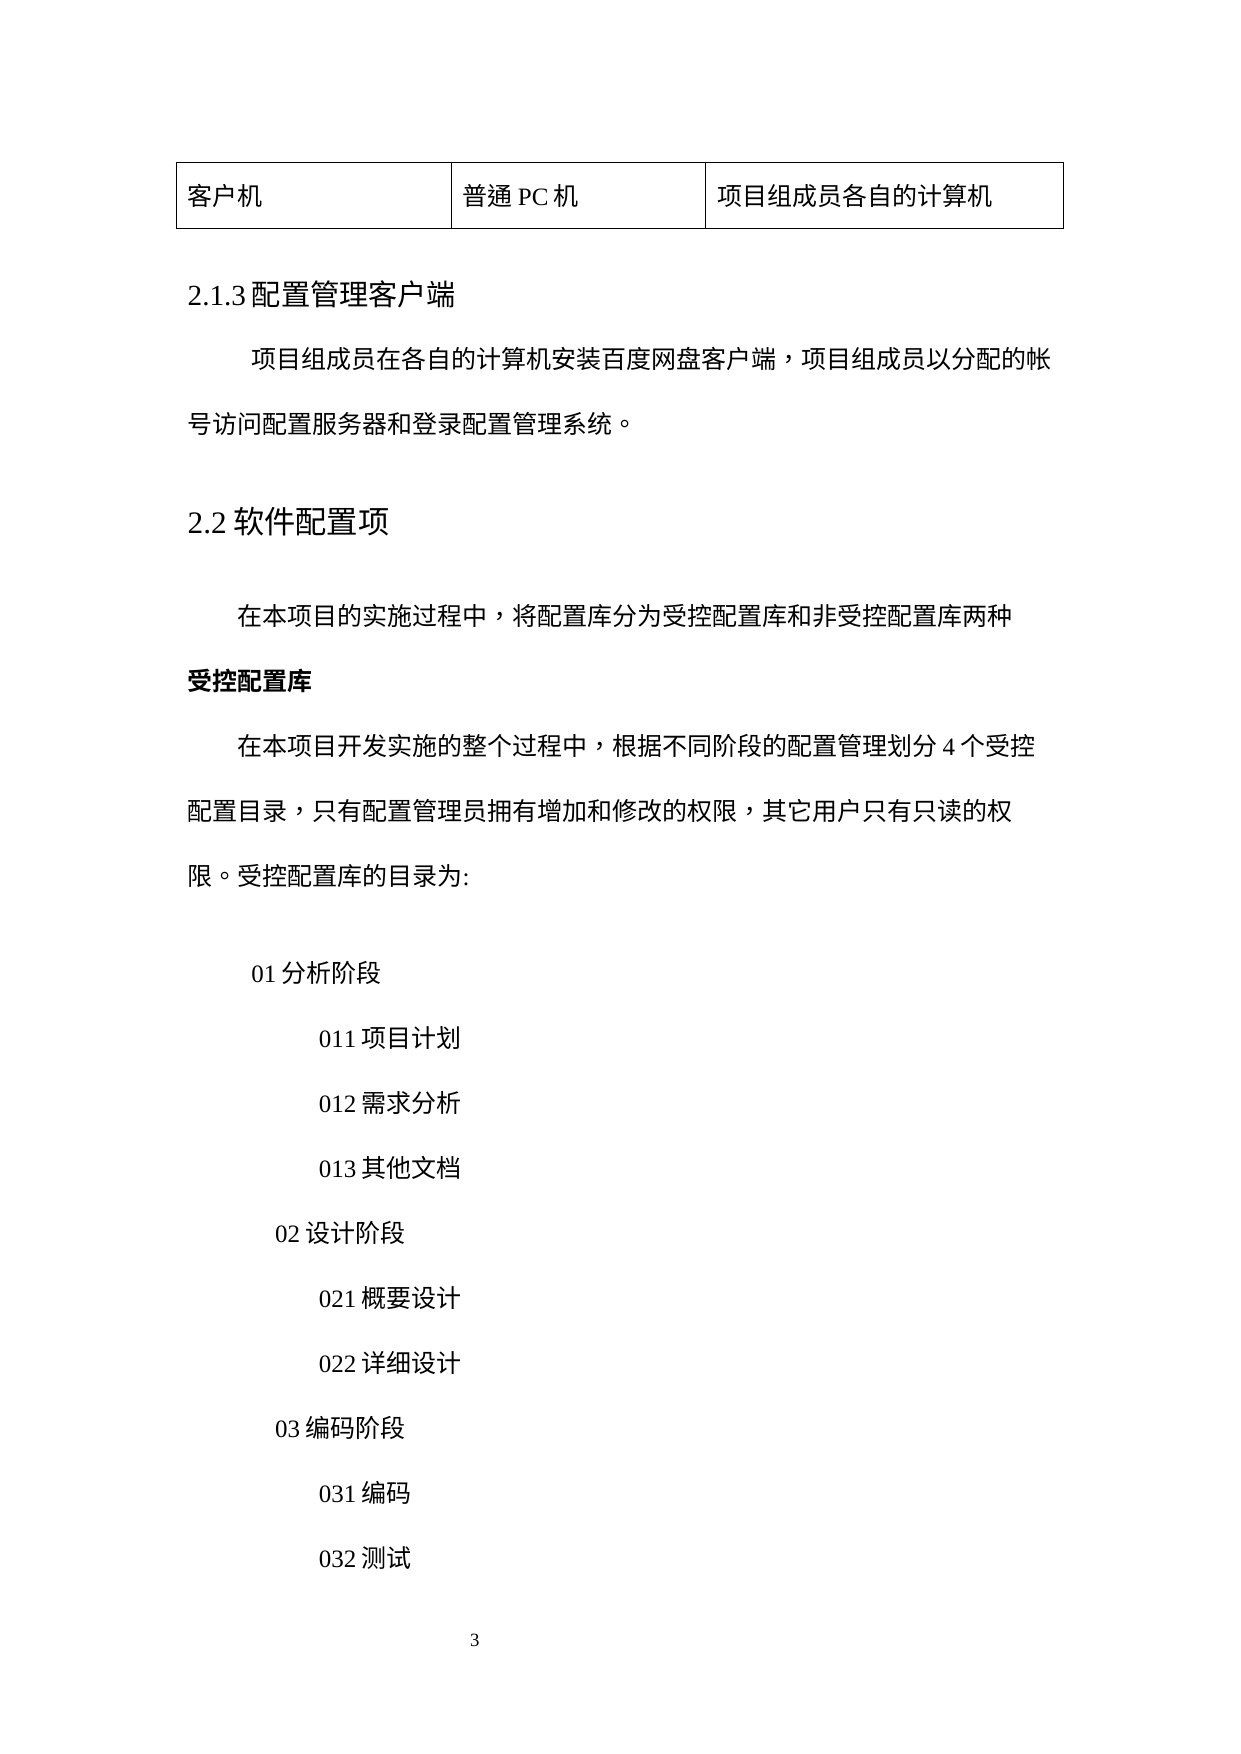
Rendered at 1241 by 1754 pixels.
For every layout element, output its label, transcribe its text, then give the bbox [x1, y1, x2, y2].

text 013其他文档 [187, 1136, 1053, 1201]
text 02设计阶段 [187, 1201, 1053, 1266]
text 项目组成员在各自的计算机安装百度网盘客户端，项目组成员以分配的帐号访问配置服务器和登录配置管理系统。 [187, 327, 1053, 457]
table_cell 客户机 [177, 163, 451, 228]
text 032测试 [187, 1526, 1053, 1591]
text 01分析阶段 [187, 941, 1053, 1006]
text 012需求分析 [187, 1071, 1053, 1136]
text 021概要设计 [187, 1266, 1053, 1331]
table_cell 项目组成员各自的计算机 [706, 163, 1063, 228]
text 011项目计划 [187, 1006, 1053, 1071]
subtitle 2.1.3配置管理客户端 [187, 262, 1053, 327]
text 03编码阶段 [187, 1396, 1053, 1461]
text 受控配置库 [187, 648, 1053, 713]
subtitle 2.2软件配置项 [187, 489, 1053, 554]
table_cell 普通PC机 [452, 163, 705, 228]
text 在本项目开发实施的整个过程中，根据不同阶段的配置管理划分4个受控配置目录，只有配置管理员拥有增加和修改的权限，其它用户只有只读的权限。受控配置库的目录为: [187, 713, 1053, 908]
text 022详细设计 [187, 1331, 1053, 1396]
text 在本项目的实施过程中，将配置库分为受控配置库和非受控配置库两种 [187, 583, 1053, 648]
text 031编码 [187, 1461, 1053, 1526]
